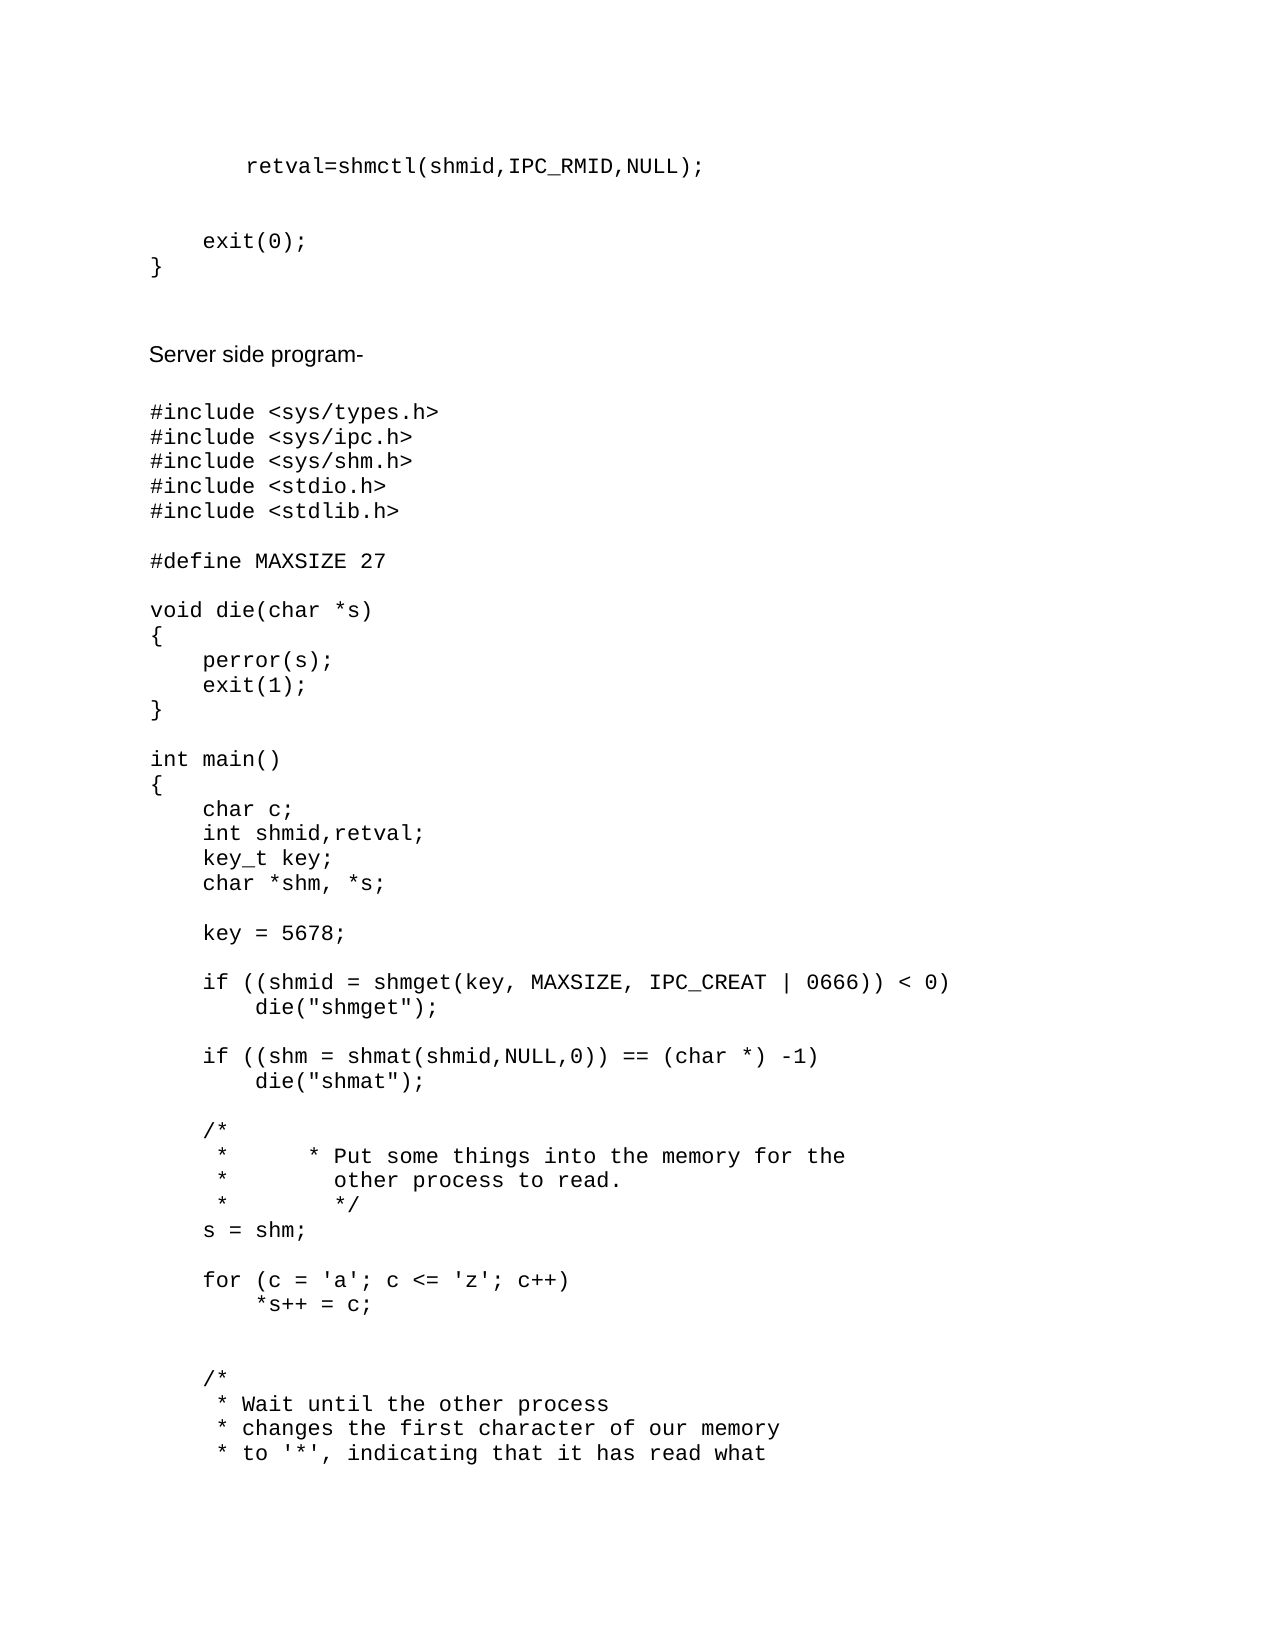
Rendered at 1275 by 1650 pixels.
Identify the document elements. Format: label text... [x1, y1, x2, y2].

text } [150, 256, 1118, 280]
text #include <stdlib.h> [150, 500, 1118, 525]
text #define MAXSIZE 27 [150, 550, 1118, 575]
text exit(0); [150, 231, 1118, 256]
text exit(1); [150, 674, 1118, 699]
text int main() [150, 748, 1118, 773]
text } [150, 699, 1118, 723]
text * other process to read. [150, 1170, 1118, 1194]
text #include <stdio.h> [150, 476, 1118, 500]
text * Wait until the other process [150, 1393, 1118, 1418]
text #include <sys/shm.h> [150, 451, 1118, 476]
text char *shm, *s; [150, 872, 1118, 897]
text key_t key; [150, 847, 1118, 872]
text #include <sys/types.h> [150, 401, 1118, 426]
text { [150, 773, 1118, 798]
text *s++ = c; [150, 1294, 1118, 1318]
text * to '*', indicating that it has read what [150, 1442, 1118, 1467]
text * changes the first character of our memory [150, 1418, 1118, 1442]
text * * Put some things into the memory for the [150, 1145, 1118, 1170]
text perror(s); [150, 649, 1118, 674]
text for (c = 'a'; c <= 'z'; c++) [150, 1269, 1118, 1294]
text #include <sys/ipc.h> [150, 426, 1118, 451]
text * */ [150, 1194, 1118, 1219]
text die("shmat"); [150, 1071, 1118, 1095]
text if ((shm = shmat(shmid,NULL,0)) == (char *) -1) [150, 1046, 1118, 1071]
text s = shm; [150, 1219, 1118, 1244]
text { [150, 624, 1118, 649]
text retval=shmctl(shmid,IPC_RMID,NULL); [150, 155, 1118, 179]
text if ((shmid = shmget(key, MAXSIZE, IPC_CREAT | 0666)) < 0) [150, 971, 1118, 996]
text /* [150, 1120, 1118, 1145]
text void die(char *s) [150, 599, 1118, 624]
text int shmid,retval; [150, 823, 1118, 847]
text key = 5678; [150, 922, 1118, 947]
text char c; [150, 798, 1118, 823]
text /* [150, 1368, 1118, 1393]
text Server side program- [148, 341, 976, 367]
text die("shmget"); [150, 996, 1118, 1021]
